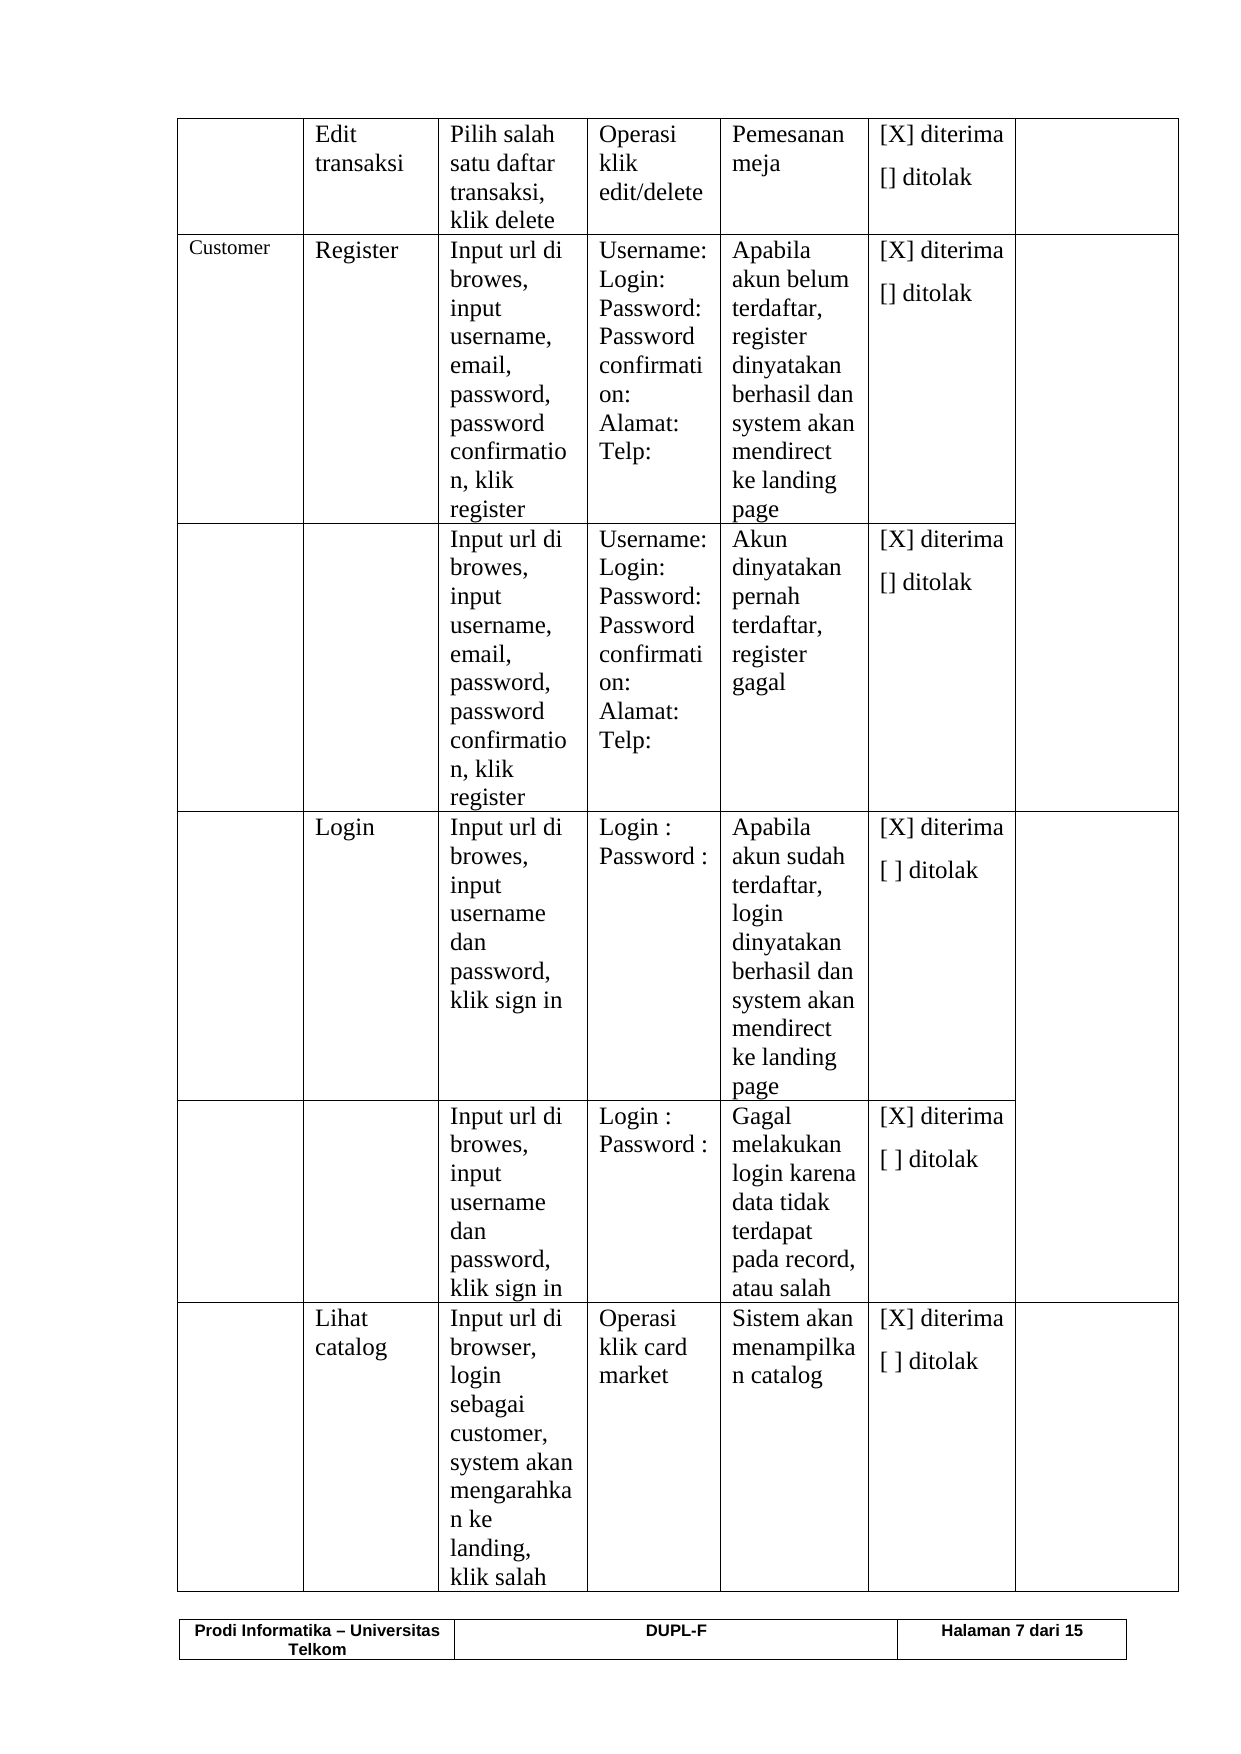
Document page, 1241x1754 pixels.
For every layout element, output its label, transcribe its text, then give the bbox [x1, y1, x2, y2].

table_cell [X] diterima [ ] ditolak [869, 1101, 1015, 1302]
table_cell Apabila akun sudah terdaftar, login dinyatakan berhasil dan system akan mendirect ke landing page [721, 812, 868, 1100]
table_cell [869, 1303, 1015, 1591]
table_cell Login : Password : [588, 1101, 720, 1302]
table_cell [178, 812, 303, 1100]
table_cell [X] diterima [] ditolak [869, 235, 1015, 523]
table_cell Login [304, 812, 438, 1100]
table_cell Login : Password : [588, 812, 720, 1100]
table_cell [439, 1303, 587, 1591]
table_cell Lihat catalog [304, 1303, 438, 1591]
table_cell Register [304, 235, 438, 523]
table_cell [1016, 119, 1178, 234]
table_cell [X] diterima [] ditolak [869, 524, 1015, 811]
table_cell [178, 1303, 303, 1591]
table_cell Username: Login: Password: Password confirmation: Alamat: Telp: [588, 235, 720, 523]
table_cell Apabila akun belum terdaftar, register dinyatakan berhasil dan system akan mendirect ke landing page [721, 235, 868, 523]
table_cell Input url di browes, input username, email, password, password confirmation, klik register [439, 235, 587, 523]
table_cell [X] diterima [] ditolak [869, 119, 1015, 234]
table_cell Edit transaksi [304, 119, 438, 234]
table_cell [1016, 235, 1178, 811]
table_cell Gagal melakukan login karena data tidak terdapat pada record, atau salah [721, 1101, 868, 1302]
table_cell Input url di browes, input username dan password, klik sign in [439, 812, 587, 1100]
table_cell Pilih salah satu daftar transaksi, klik delete [439, 119, 587, 234]
table_cell [1016, 1303, 1178, 1591]
table_cell [178, 1101, 303, 1302]
table_cell Input url di browes, input username, email, password, password confirmation, klik register [439, 524, 587, 811]
table_cell Akun dinyatakan pernah terdaftar, register gagal [721, 524, 868, 811]
table_cell [X] diterima [ ] ditolak [869, 812, 1015, 1100]
table_cell Username: Login: Password: Password confirmation: Alamat: Telp: [588, 524, 720, 811]
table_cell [721, 1303, 868, 1591]
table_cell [588, 1303, 720, 1591]
table_cell Input url di browes, input username dan password, klik sign in [439, 1101, 587, 1302]
table_cell [178, 119, 303, 234]
table_cell Operasi klik edit/delete [588, 119, 720, 234]
table_cell [304, 524, 438, 811]
table_cell Pemesanan meja [721, 119, 868, 234]
table_cell [178, 524, 303, 811]
table_cell [304, 1101, 438, 1302]
table_cell [1016, 812, 1178, 1302]
table_cell Customer [178, 235, 303, 523]
